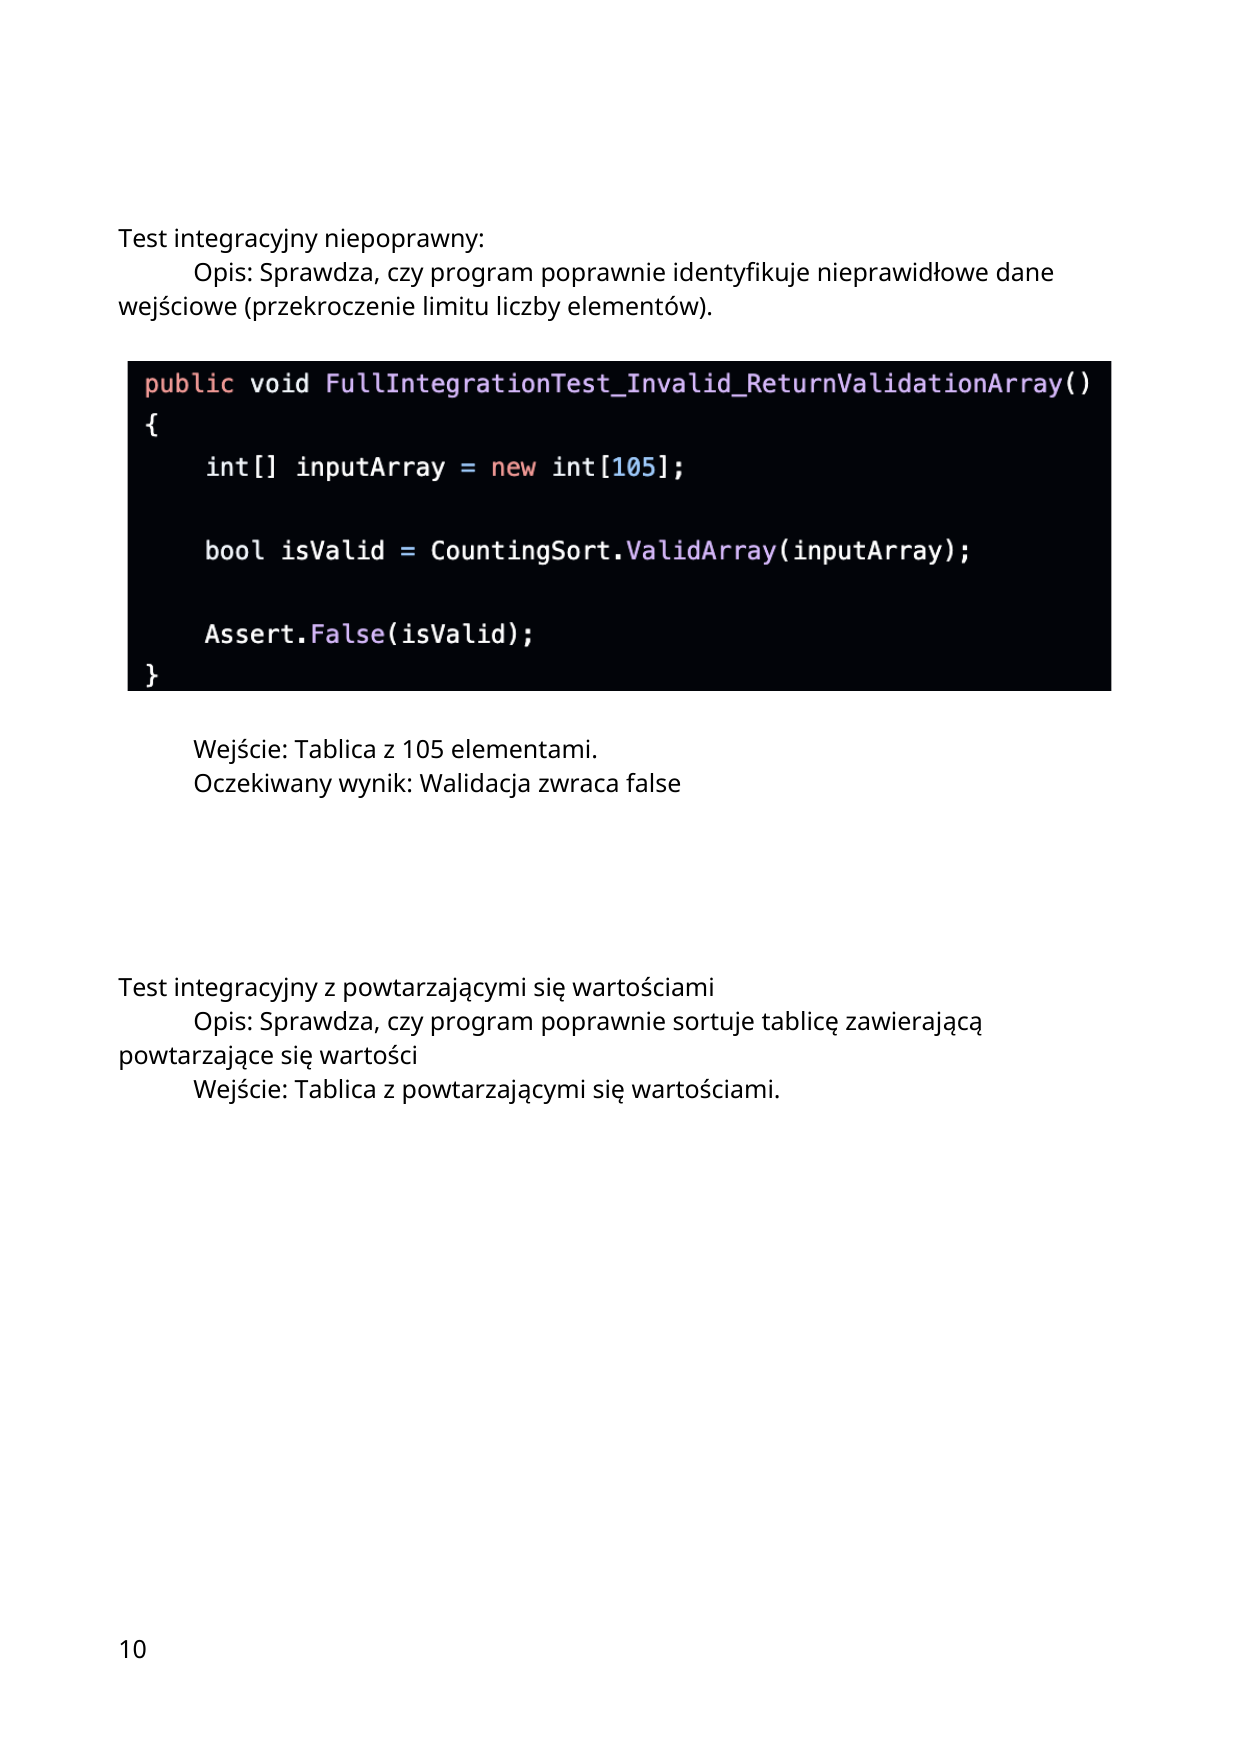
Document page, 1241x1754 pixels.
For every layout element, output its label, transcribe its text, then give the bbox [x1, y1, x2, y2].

text Opis: Sprawdza, czy program poprawnie sortuje tablicę zawierającą powtarzające się wartości [118, 1004, 1122, 1072]
text Oczekiwany wynik: Walidacja zwraca false [118, 765, 1122, 799]
text Opis: Sprawdza, czy program poprawnie identyfikuje nieprawidłowe dane wejściowe (przekroczenie limitu liczby elementów). [118, 254, 1122, 322]
text Test integracyjny niepoprawny: [118, 220, 1122, 254]
text Wejście: Tablica z powtarzającymi się wartościami. [118, 1072, 1122, 1106]
text Test integracyjny z powtarzającymi się wartościami [118, 970, 1122, 1004]
picture [126, 361, 1112, 691]
